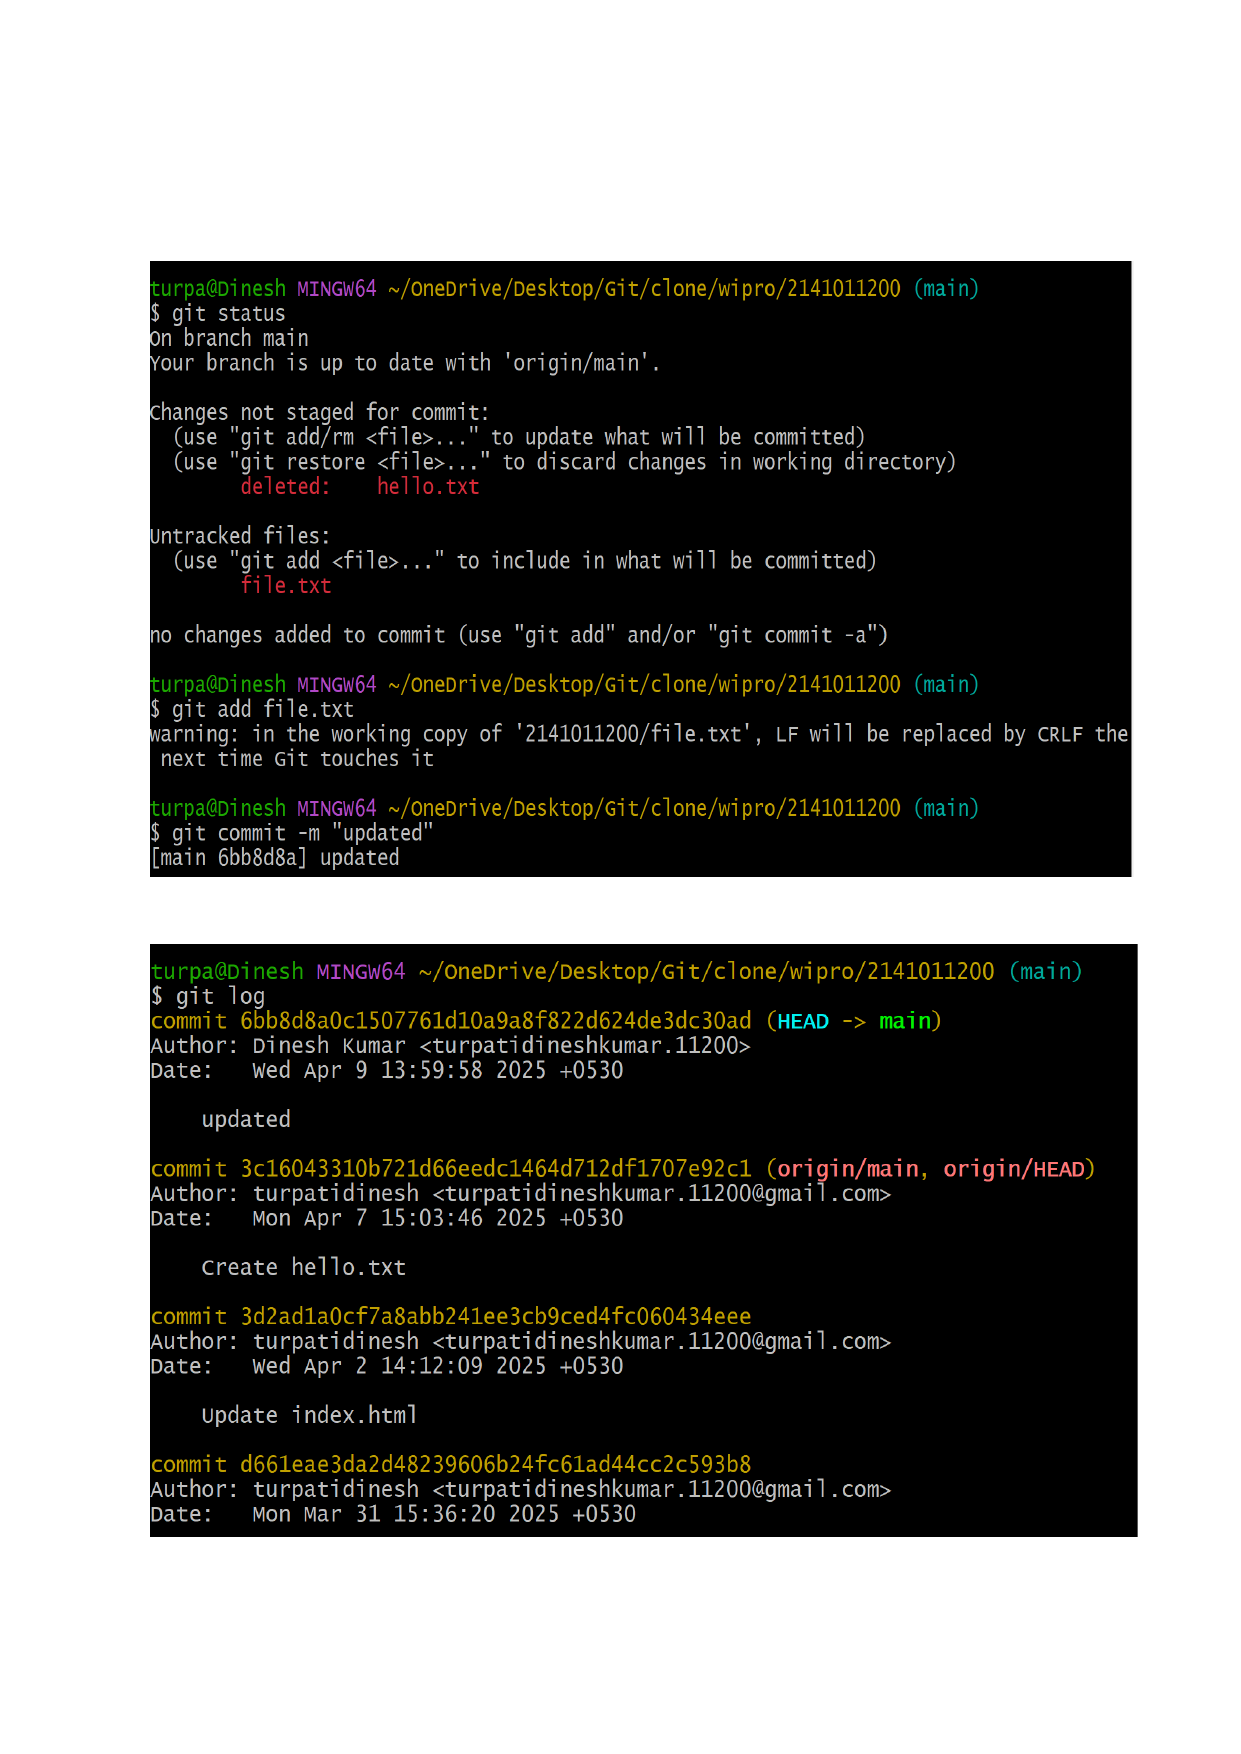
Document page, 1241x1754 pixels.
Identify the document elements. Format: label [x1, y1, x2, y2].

picture [150, 944, 1138, 1537]
picture [150, 261, 1134, 877]
